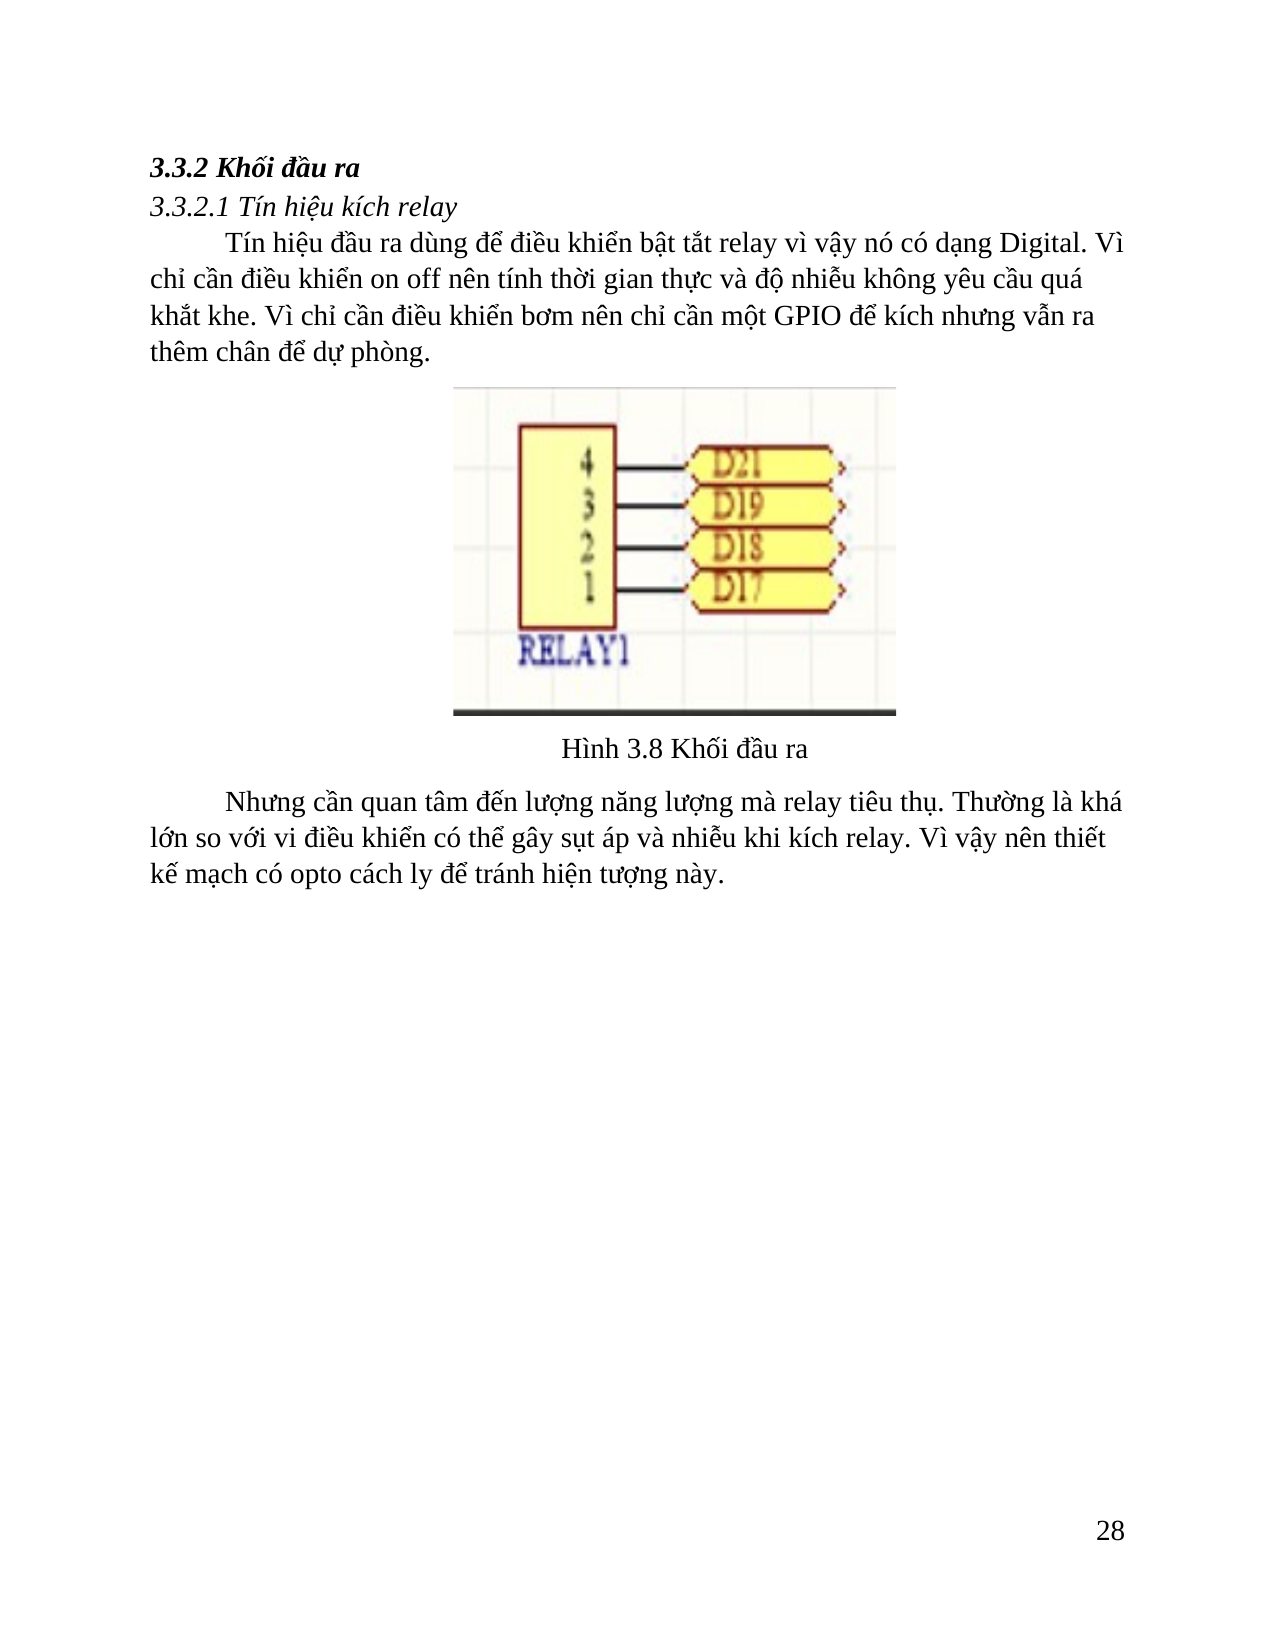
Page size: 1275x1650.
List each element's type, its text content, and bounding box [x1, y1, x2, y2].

text Nhưng cần quan tâm đến lượng năng lượng mà relay tiêu thụ. Thường là khá lớn so với vi điều khiển có thể gây sụt áp và nhiễu khi kích relay. Vì vậy nên thiết kế mạch có opto cách ly để tránh hiện tượng này. [150, 784, 1124, 890]
picture [453, 387, 897, 716]
text Tín hiệu đầu ra dùng để điều khiển bật tắt relay vì vậy nó có dạng Digital. Vì chỉ cần điều khiển on off nên tính thời gian thực và độ nhiễu không yêu cầu quá khắt khe. Vì chỉ cần điều khiển bơm nên chỉ cần một GPIO để kích nhưng vẫn ra thêm chân để dự phòng. [150, 226, 1126, 367]
list Tín hiệu kích relay [150, 189, 1239, 223]
subtitle Khối đầu ra [150, 150, 1239, 183]
